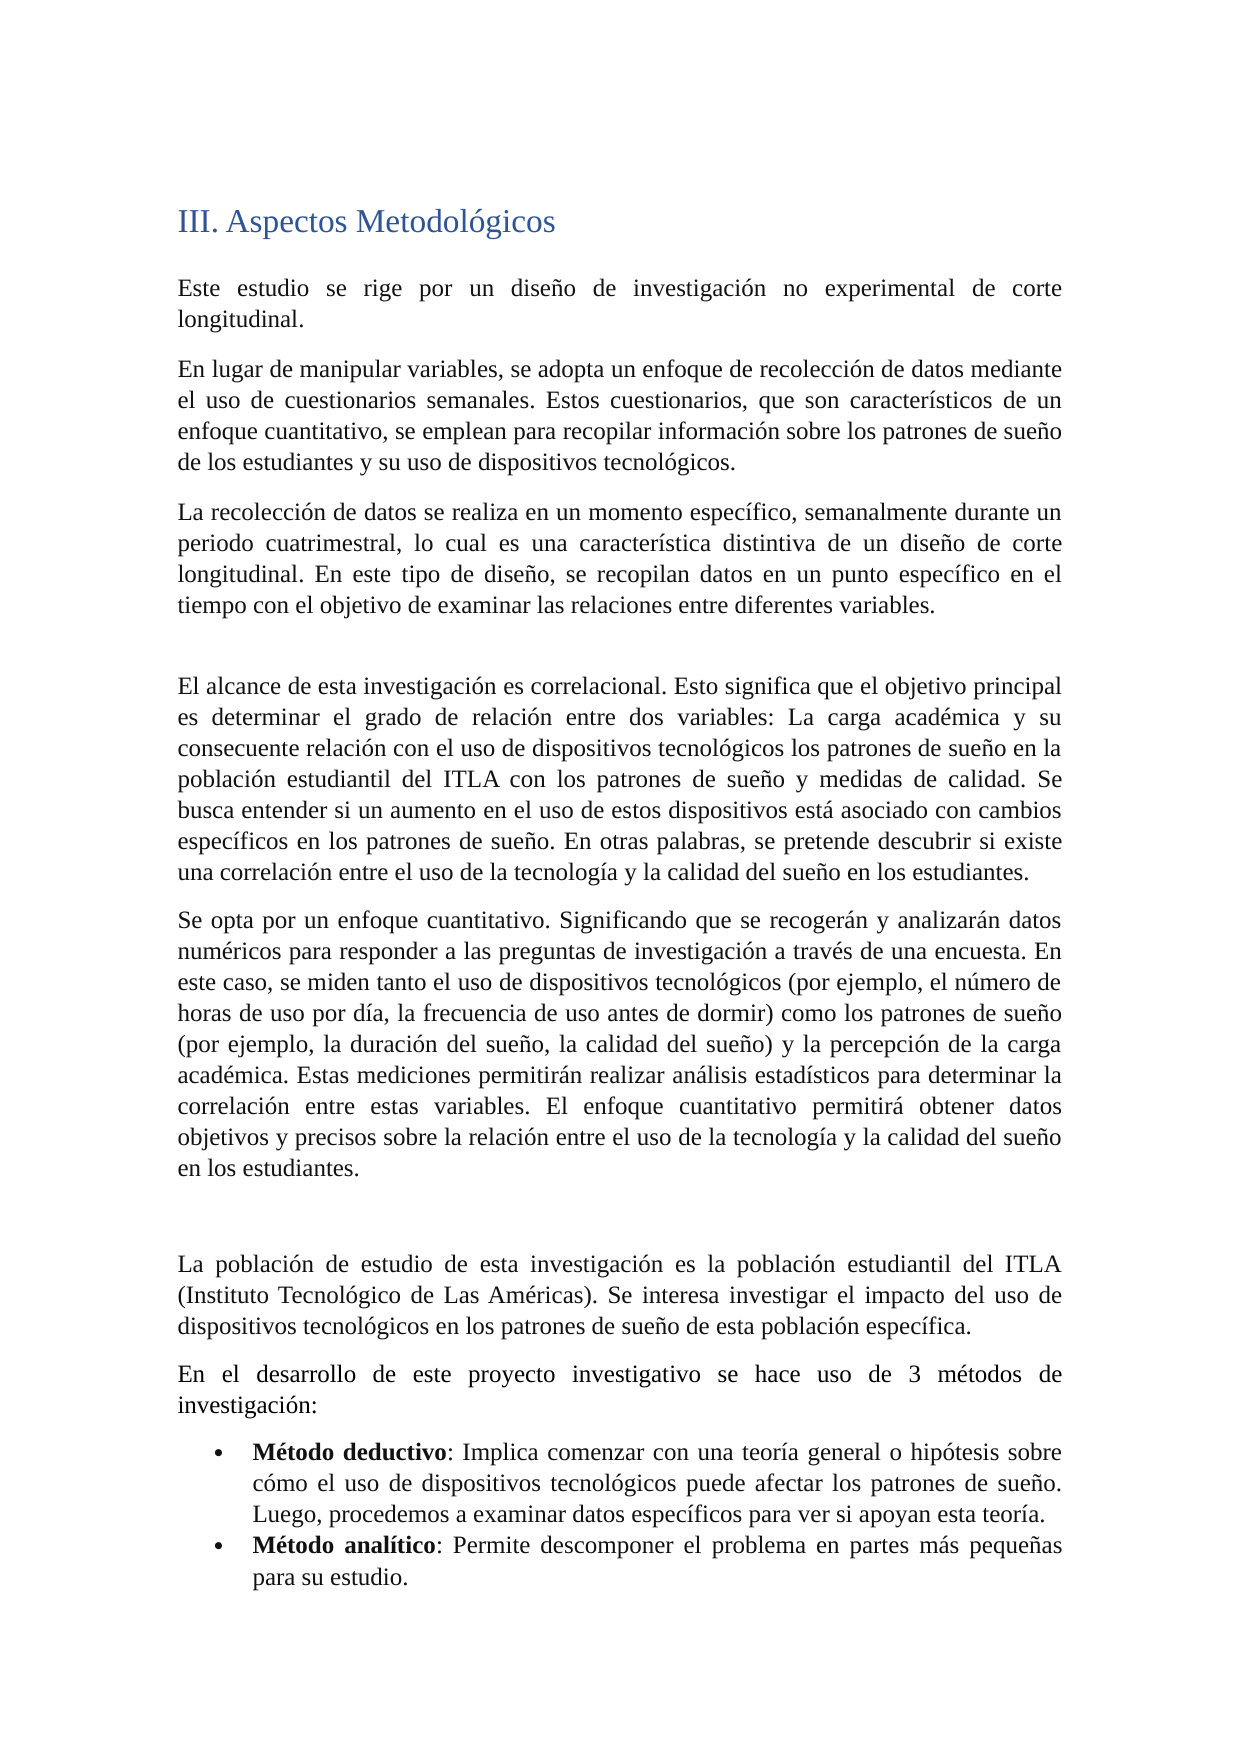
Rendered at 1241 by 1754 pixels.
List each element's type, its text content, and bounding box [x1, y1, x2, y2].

text La población de estudio de esta investigación es la población estudiantil del ITLA (Instituto Tecnológico de Las Américas). Se interesa investigar el impacto del uso de dispositivos tecnológicos en los patrones de sueño de esta población específica. [177, 1249, 1063, 1340]
text La recolección de datos se realiza en un momento específico, semanalmente durante un periodo cuatrimestral, lo cual es una característica distintiva de un diseño de corte longitudinal. En este tipo de diseño, se recopilan datos en un punto específico en el tiempo con el objetivo de examinar las relaciones entre diferentes variables. [177, 497, 1063, 619]
text Se opta por un enfoque cuantitativo. Significando que se recogerán y analizarán datos numéricos para responder a las preguntas de investigación a través de una encuesta. En este caso, se miden tanto el uso de dispositivos tecnológicos (por ejemplo, el número de horas de uso por día, la frecuencia de uso antes de dormir) como los patrones de sueño (por ejemplo, la duración del sueño, la calidad del sueño) y la percepción de la carga académica. Estas mediciones permitirán realizar análisis estadísticos para determinar la correlación entre estas variables. El enfoque cuantitativo permitirá obtener datos objetivos y precisos sobre la relación entre el uso de la tecnología y la calidad del sueño en los estudiantes. [177, 905, 1063, 1182]
text Este estudio se rige por un diseño de investigación no experimental de corte longitudinal. [177, 273, 1063, 333]
list Método deductivo: Implica comenzar con una teoría general o hipótesis sobre cómo el uso de dispositivos tecnológicos puede afectar los patrones de sueño. Luego, procedemos a examinar datos específicos para ver si apoyan esta teoría. [215, 1437, 1063, 1528]
text En lugar de manipular variables, se adopta un enfoque de recolección de datos mediante el uso de cuestionarios semanales. Estos cuestionarios, que son característicos de un enfoque cuantitativo, se emplean para recopilar información sobre los patrones de sueño de los estudiantes y su uso de dispositivos tecnológicos. [177, 354, 1063, 476]
text En el desarrollo de este proyecto investigativo se hace uso de 3 métodos de investigación: [177, 1359, 1063, 1418]
text El alcance de esta investigación es correlacional. Esto significa que el objetivo principal es determinar el grado de relación entre dos variables: La carga académica y su consecuente relación con el uso de dispositivos tecnológicos los patrones de sueño en la población estudiantil del ITLA con los patrones de sueño y medidas de calidad. Se busca entender si un aumento en el uso de estos dispositivos está asociado con cambios específicos en los patrones de sueño. En otras palabras, se pretende descubrir si existe una correlación entre el uso de la tecnología y la calidad del sueño en los estudiantes. [177, 671, 1063, 886]
subtitle III. Aspectos Metodológicos [177, 201, 1063, 239]
list Método analítico: Permite descomponer el problema en partes más pequeñas para su estudio. [215, 1531, 1063, 1590]
